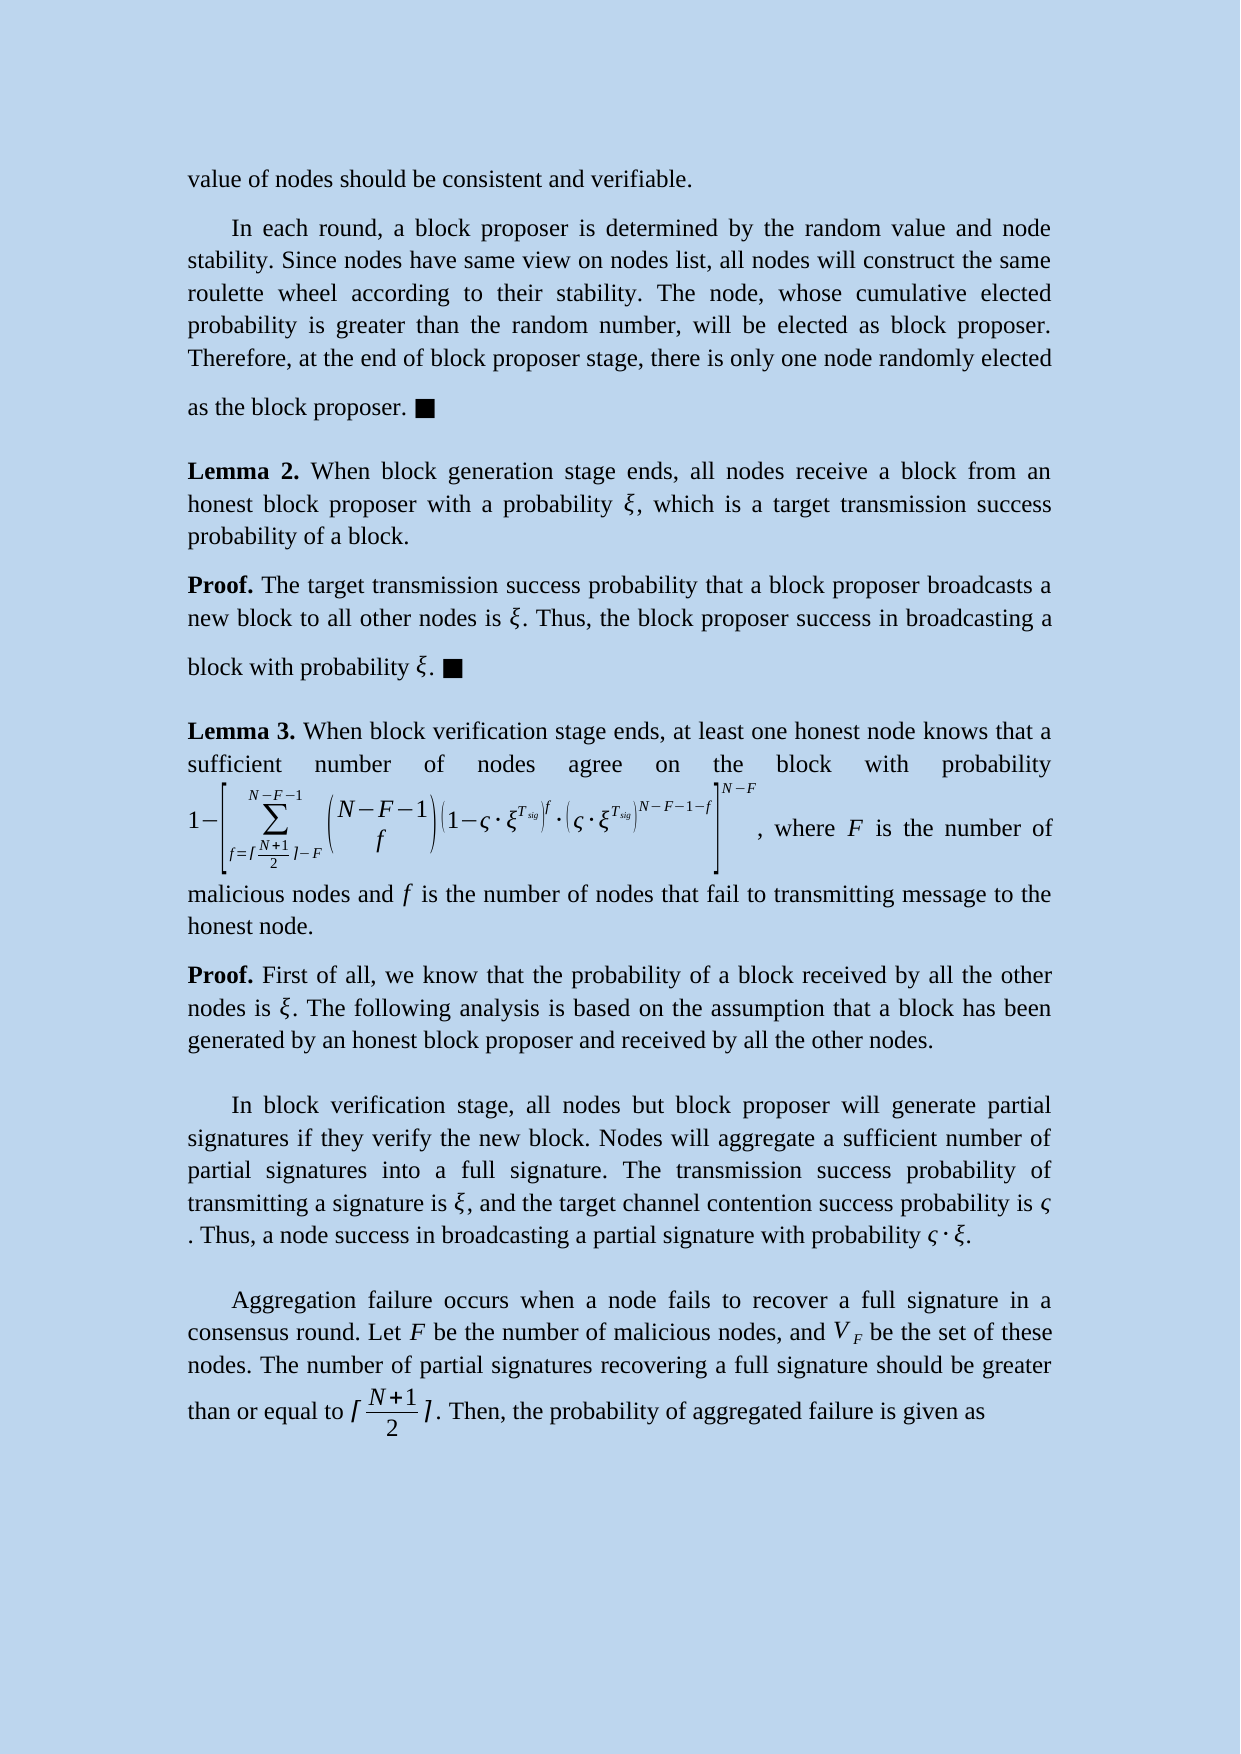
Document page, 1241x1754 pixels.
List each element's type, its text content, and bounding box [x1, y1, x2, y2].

text Proof. The target transmission success probability that a block proposer broadcasts a new block to all other nodes is . Thus, the block proposer success in broadcasting a block with probability . ■ [187, 568, 1053, 698]
text Lemma 2. When block generation stage ends, all nodes receive a block from an honest block proposer with a probability , which is a target transmission success probability of a block. [187, 454, 1053, 552]
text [187, 162, 1053, 194]
text In block verification stage, all nodes but block proposer will generate partial signatures if they verify the new block. Nodes will aggregate a sufficient number of partial signatures into a full signature. The transmission success probability of transmitting a signature is , and the target channel contention success probability is . Thus, a node success in broadcasting a partial signature with probability . [187, 1088, 1053, 1251]
text In each round, a block proposer is determined by the random value and node stability. Since nodes have same view on nodes list, all nodes will construct the same roulette wheel according to their stability. The node, whose cumulative elected probability is greater than the random number, will be elected as block proposer. Therefore, at the end of block proposer stage, there is only one node randomly elected as the block proposer. ■ [187, 211, 1053, 438]
text Proof. First of all, we know that the probability of a block received by all the other nodes is . The following analysis is based on the assumption that a block has been generated by an honest block proposer and received by all the other nodes. [187, 958, 1053, 1056]
text Lemma 3. When block verification stage ends, at least one honest node knows that a sufficient number of nodes agree on the block with probability , where is the number of malicious nodes and is the number of nodes that fail to transmitting message to the honest node. [187, 714, 1053, 942]
text Aggregation failure occurs when a node fails to recover a full signature in a consensus round. Let be the number of malicious nodes, and be the set of these nodes. The number of partial signatures recovering a full signature should be greater than or equal to Then, the probability of aggregated failure is given as [187, 1283, 1053, 1446]
